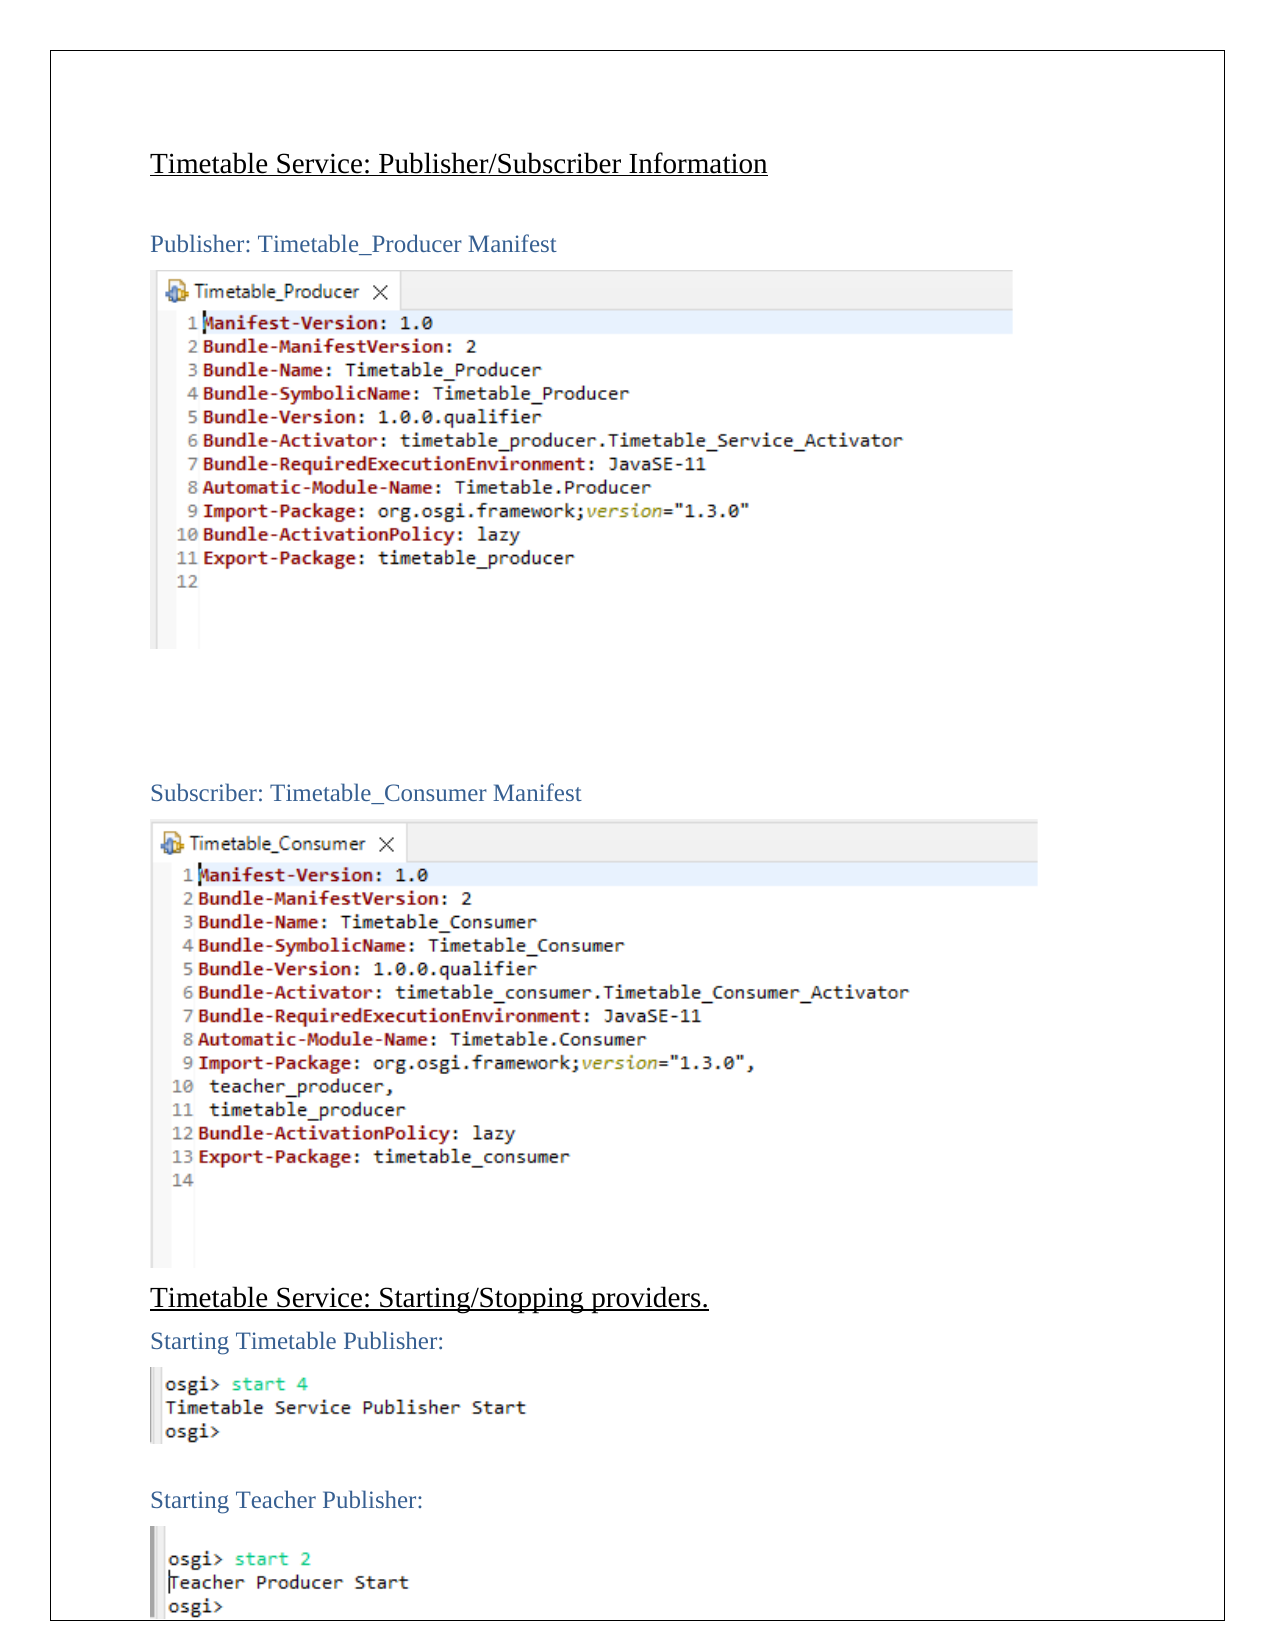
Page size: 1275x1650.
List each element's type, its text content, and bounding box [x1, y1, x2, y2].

subtitle Timetable Service: Starting/Stopping providers. [150, 1280, 1204, 1314]
subtitle Starting Teacher Publisher: [150, 1456, 1204, 1514]
picture [150, 270, 1013, 649]
subtitle Timetable Service: Publisher/Subscriber Information [150, 146, 1204, 179]
picture [150, 819, 1038, 1268]
subtitle Starting Timetable Publisher: [150, 1326, 1204, 1355]
subtitle Publisher: Timetable_Producer Manifest [150, 229, 1204, 258]
picture [150, 1526, 963, 1619]
picture [150, 1367, 1002, 1444]
subtitle Subscriber: Timetable_Consumer Manifest [150, 778, 1204, 807]
